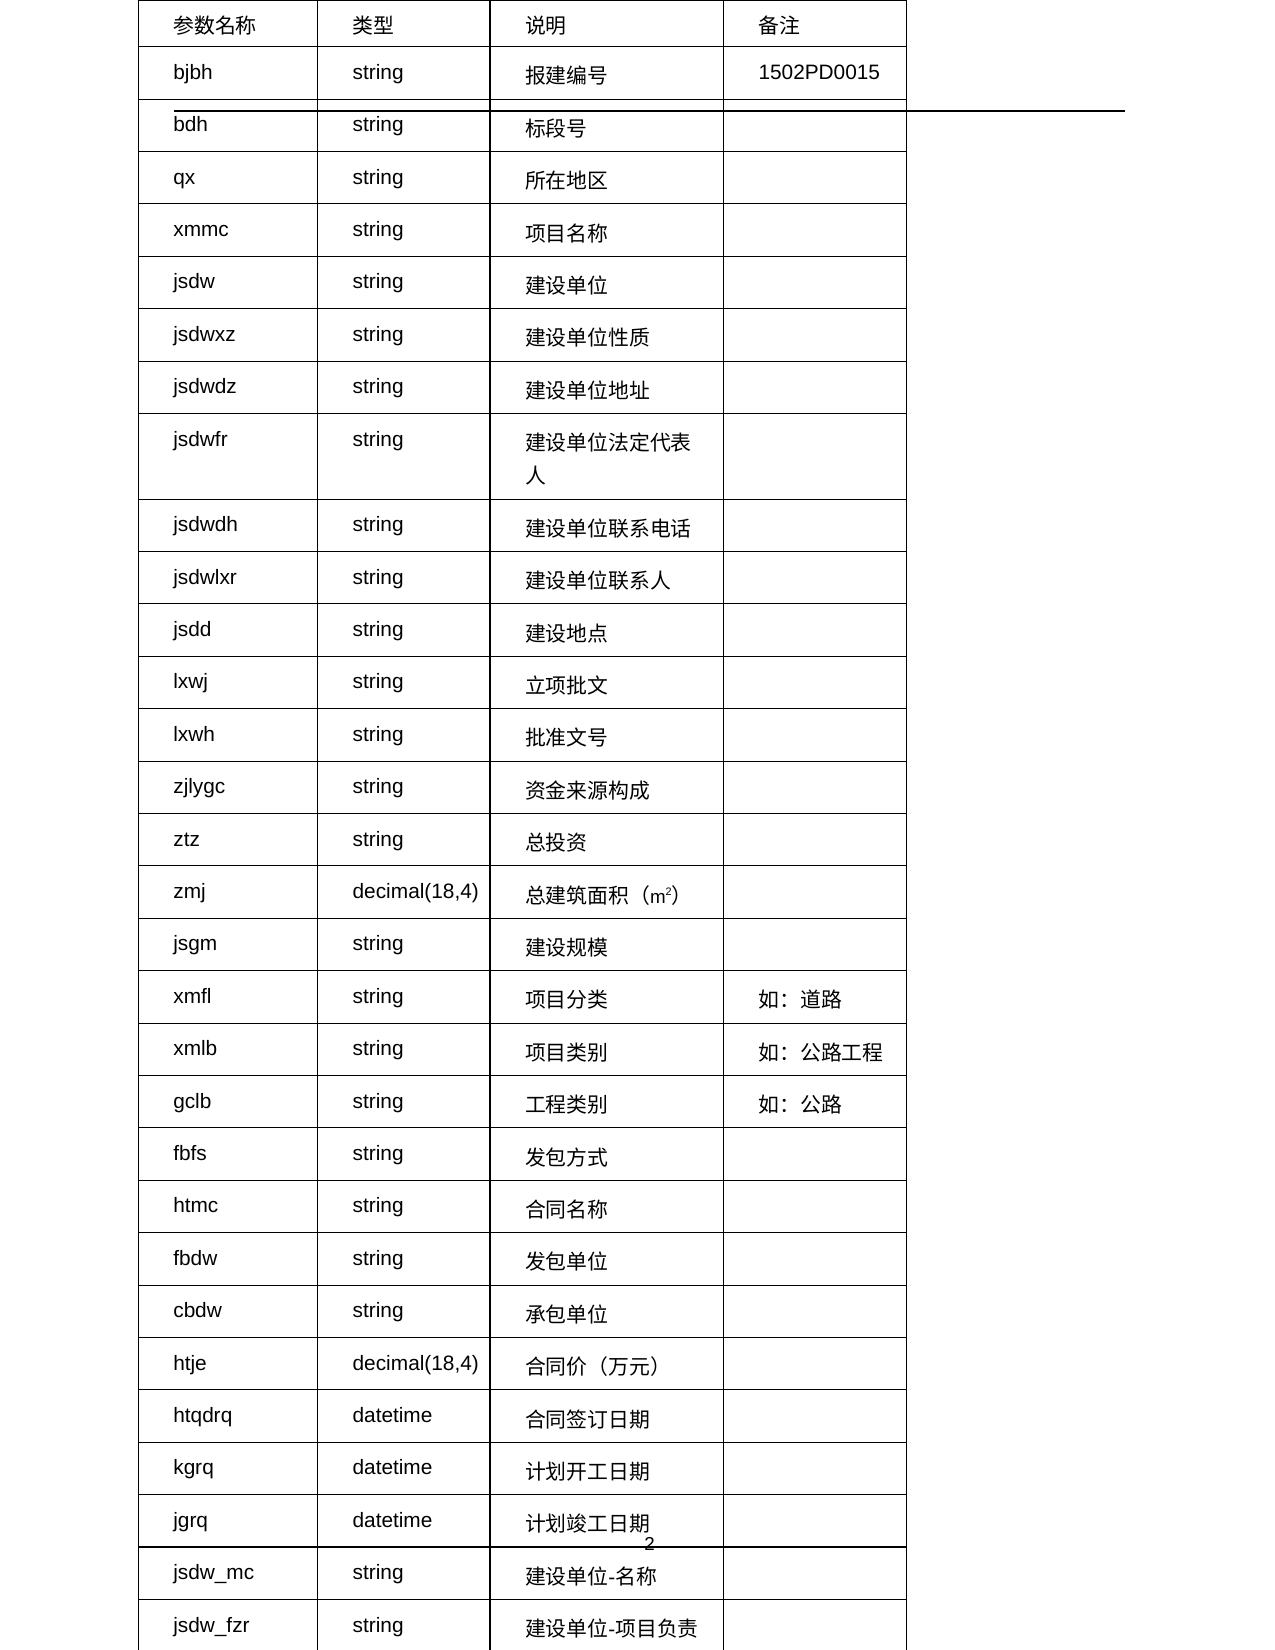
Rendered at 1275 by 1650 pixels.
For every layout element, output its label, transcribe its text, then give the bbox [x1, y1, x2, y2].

table_cell string [318, 362, 489, 413]
table_cell 建设单位 [491, 257, 723, 308]
table_cell string [318, 1181, 489, 1232]
table_cell [724, 866, 906, 918]
table_cell 建设单位地址 [491, 362, 723, 413]
table_cell htqdrq [139, 1390, 317, 1442]
table_cell [724, 152, 906, 203]
table_cell 项目名称 [491, 204, 723, 256]
table_cell [724, 552, 906, 603]
table_cell string [318, 552, 489, 603]
table_cell [724, 1128, 906, 1180]
table_cell string [318, 414, 489, 498]
table_cell xmfl [139, 971, 317, 1022]
table_cell string [318, 1076, 489, 1127]
table_cell 标段号 [491, 100, 723, 151]
table_cell cbdw [139, 1286, 317, 1337]
table_cell zmj [139, 866, 317, 918]
table_cell 建设单位联系电话 [491, 500, 723, 551]
table_cell [724, 362, 906, 413]
table_cell string [318, 1286, 489, 1337]
table_cell string [318, 604, 489, 656]
table_cell jsdw_mc [139, 1548, 317, 1599]
table_cell string [318, 257, 489, 308]
table_cell jsdd [139, 604, 317, 656]
table_cell 立项批文 [491, 657, 723, 708]
table_cell 所在地区 [491, 152, 723, 203]
table_cell [724, 1286, 906, 1337]
table_cell 1502PD0015 [724, 47, 906, 98]
table_cell 建设单位法定代表人 [491, 414, 723, 498]
table_cell [724, 100, 906, 151]
table_cell [724, 1443, 906, 1494]
table_cell jsdwxz [139, 309, 317, 361]
table_cell jsgm [139, 919, 317, 970]
table_cell 资金来源构成 [491, 762, 723, 813]
table_cell 发包单位 [491, 1233, 723, 1284]
table_cell 承包单位 [491, 1286, 723, 1337]
table_cell [724, 919, 906, 970]
table_cell kgrq [139, 1443, 317, 1494]
table_cell bdh [139, 100, 317, 151]
table_header 说明 [491, 1, 723, 46]
table_cell 建设单位联系人 [491, 552, 723, 603]
table_cell string [318, 1024, 489, 1075]
table_cell decimal(18,4) [318, 1338, 489, 1389]
table_cell 报建编号 [491, 47, 723, 98]
table_cell string [318, 919, 489, 970]
table_cell string [318, 47, 489, 98]
table_cell datetime [318, 1443, 489, 1494]
table_cell 建设单位-名称 [491, 1548, 723, 1599]
table_cell 项目分类 [491, 971, 723, 1022]
table_header 类型 [318, 1, 489, 46]
table_cell string [318, 500, 489, 551]
table_cell [724, 1338, 906, 1389]
table_cell [724, 814, 906, 865]
table_cell [724, 1390, 906, 1442]
table_cell lxwh [139, 709, 317, 761]
table_cell [724, 309, 906, 361]
table_cell string [318, 814, 489, 865]
table_cell 建设单位性质 [491, 309, 723, 361]
table_cell 计划竣工日期 [491, 1495, 723, 1546]
table_cell string [318, 100, 489, 151]
table_cell decimal(18,4) [318, 866, 489, 918]
table_cell [724, 257, 906, 308]
table_cell datetime [318, 1495, 489, 1546]
table_cell string [318, 204, 489, 256]
table_cell 总投资 [491, 814, 723, 865]
table_cell htmc [139, 1181, 317, 1232]
table_cell 合同价（万元） [491, 1338, 723, 1389]
table_cell string [318, 309, 489, 361]
table_cell jsdw_fzr [139, 1600, 317, 1650]
table_cell string [318, 152, 489, 203]
table_cell string [318, 971, 489, 1022]
table_cell [724, 762, 906, 813]
table_cell string [318, 709, 489, 761]
table_cell gclb [139, 1076, 317, 1127]
table_cell string [318, 762, 489, 813]
table_header 备注 [724, 1, 906, 46]
table_cell jsdwdz [139, 362, 317, 413]
table_cell jsdw [139, 257, 317, 308]
table_cell 工程类别 [491, 1076, 723, 1127]
table_cell [724, 1495, 906, 1546]
table_cell 项目类别 [491, 1024, 723, 1075]
table_cell zjlygc [139, 762, 317, 813]
table_cell qx [139, 152, 317, 203]
table_cell 建设地点 [491, 604, 723, 656]
table_cell bjbh [139, 47, 317, 98]
table_cell [724, 657, 906, 708]
table_cell 建设规模 [491, 919, 723, 970]
table_cell [724, 604, 906, 656]
table_cell 建设单位-项目负责人 [491, 1600, 723, 1650]
table_cell jsdwdh [139, 500, 317, 551]
table_cell datetime [318, 1390, 489, 1442]
table_cell lxwj [139, 657, 317, 708]
table_cell [724, 500, 906, 551]
table_cell [724, 204, 906, 256]
table_cell 计划开工日期 [491, 1443, 723, 1494]
table_cell [724, 1548, 906, 1599]
table_cell 总建筑面积（m2） [491, 866, 723, 918]
table_cell string [318, 657, 489, 708]
table_cell xmmc [139, 204, 317, 256]
table_cell jsdwlxr [139, 552, 317, 603]
table_cell string [318, 1128, 489, 1180]
table_cell 如：公路 [724, 1076, 906, 1127]
table_cell string [318, 1233, 489, 1284]
table_cell string [318, 1600, 489, 1650]
table_cell 批准文号 [491, 709, 723, 761]
table_cell xmlb [139, 1024, 317, 1075]
table_cell [724, 1600, 906, 1650]
table_cell [724, 709, 906, 761]
table_cell jsdwfr [139, 414, 317, 498]
table_cell 合同名称 [491, 1181, 723, 1232]
table_cell 发包方式 [491, 1128, 723, 1180]
table_cell string [318, 1548, 489, 1599]
table_cell fbfs [139, 1128, 317, 1180]
table_cell 合同签订日期 [491, 1390, 723, 1442]
table_cell htje [139, 1338, 317, 1389]
table_cell 如：公路工程 [724, 1024, 906, 1075]
table_cell fbdw [139, 1233, 317, 1284]
table_cell [724, 414, 906, 498]
table_cell 如：道路 [724, 971, 906, 1022]
table_header 参数名称 [139, 1, 317, 46]
table_cell jgrq [139, 1495, 317, 1546]
table_cell [724, 1181, 906, 1232]
table_cell ztz [139, 814, 317, 865]
table_cell [724, 1233, 906, 1284]
